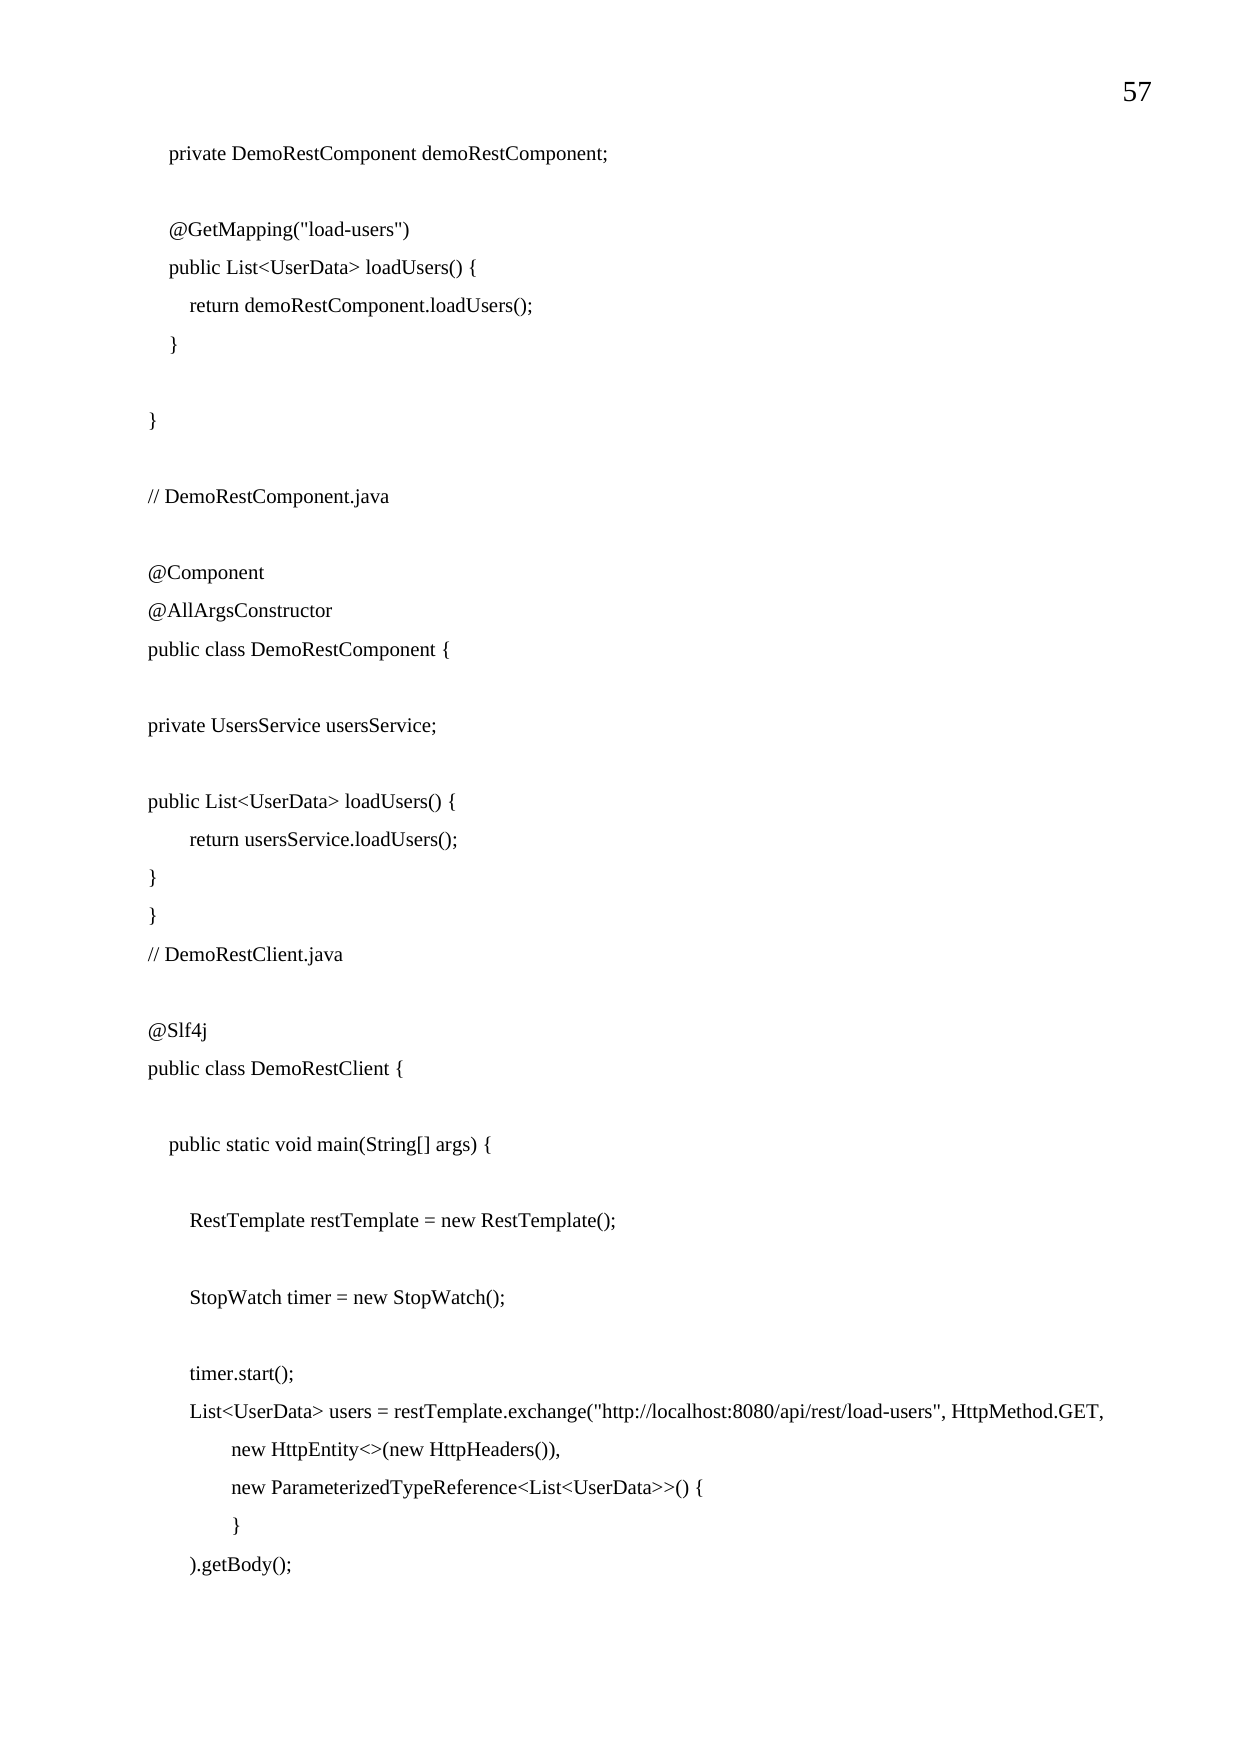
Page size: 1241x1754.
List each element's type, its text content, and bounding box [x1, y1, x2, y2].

text } [148, 408, 1152, 432]
text new HttpEntity<>(new HttpHeaders()), [148, 1437, 1152, 1461]
text } [148, 332, 1152, 356]
text RestTemplate restTemplate = new RestTemplate(); [148, 1208, 1152, 1232]
text return usersService.loadUsers(); [148, 827, 1152, 851]
text private DemoRestComponent demoRestComponent; [148, 141, 1152, 165]
text @GetMapping("load-users") [148, 217, 1152, 241]
text @Slf4j [148, 1018, 1152, 1042]
text StopWatch timer = new StopWatch(); [148, 1285, 1152, 1309]
text // DemoRestClient.java [148, 942, 1152, 966]
text public List<UserData> loadUsers() { [148, 255, 1152, 279]
text } [148, 865, 1152, 889]
text private UsersService usersService; [148, 713, 1152, 737]
text @AllArgsConstructor [148, 598, 1152, 622]
text public class DemoRestClient { [148, 1056, 1152, 1080]
text timer.start(); [148, 1361, 1152, 1385]
text } [148, 903, 1152, 927]
text } [148, 1513, 1152, 1537]
text public static void main(String[] args) { [148, 1132, 1152, 1156]
text public List<UserData> loadUsers() { [148, 789, 1152, 813]
text public class DemoRestComponent { [148, 637, 1152, 661]
text @Component [148, 560, 1152, 584]
text // DemoRestComponent.java [148, 484, 1152, 508]
text return demoRestComponent.loadUsers(); [148, 293, 1152, 317]
text ).getBody(); [148, 1552, 1152, 1576]
text new ParameterizedTypeReference<List<UserData>>() { [148, 1475, 1152, 1499]
text List<UserData> users = restTemplate.exchange("http://localhost:8080/api/rest/load-users", HttpMethod.GET, [148, 1399, 1152, 1423]
